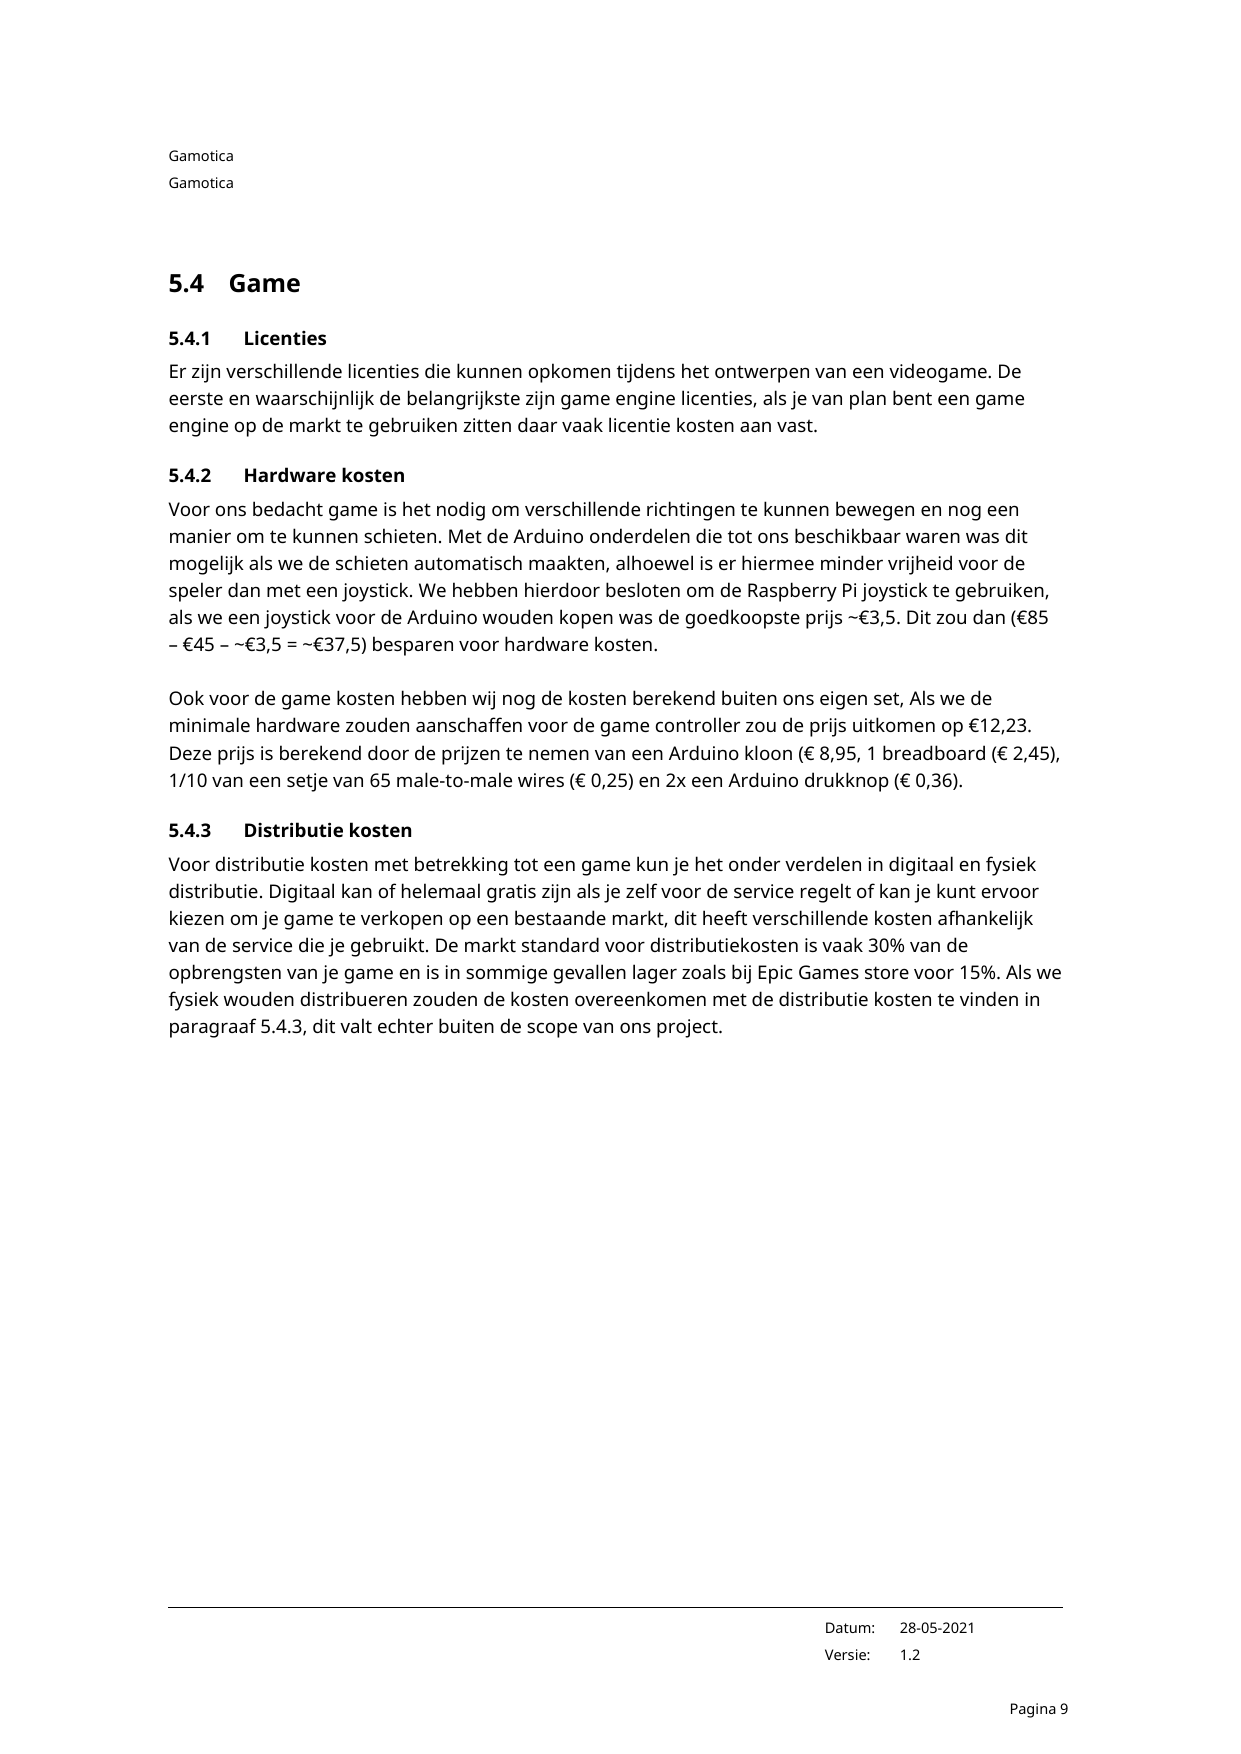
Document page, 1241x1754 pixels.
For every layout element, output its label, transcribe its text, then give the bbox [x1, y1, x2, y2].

text Voor ons bedacht game is het nodig om verschillende richtingen te kunnen bewegen en nog een manier om te kunnen schieten. Met de Arduino onderdelen die tot ons beschikbaar waren was dit mogelijk als we de schieten automatisch maakten, alhoewel is er hiermee minder vrijheid voor de speler dan met een joystick. We hebben hierdoor besloten om de Raspberry Pi joystick te gebruiken, als we een joystick voor de Arduino wouden kopen was de goedkoopste prijs ~€3,5. Dit zou dan (€85 – €45 – ~€3,5 = ~€37,5) besparen voor hardware kosten. [168, 494, 1063, 657]
text Voor distributie kosten met betrekking tot een game kun je het onder verdelen in digitaal en fysiek distributie. Digitaal kan of helemaal gratis zijn als je zelf voor de service regelt of kan je kunt ervoor kiezen om je game te verkopen op een bestaande markt, dit heeft verschillende kosten afhankelijk van de service die je gebruikt. De markt standard voor distributiekosten is vaak 30% van de opbrengsten van je game en is in sommige gevallen lager zoals bij Epic Games store voor 15%. Als we fysiek wouden distribueren zouden de kosten overeenkomen met de distributie kosten te vinden in paragraaf 5.4.3, dit valt echter buiten de scope van ons project. [168, 849, 1063, 1039]
subtitle Game [168, 266, 1063, 300]
subtitle Hardware kosten [168, 463, 1063, 488]
text Ook voor de game kosten hebben wij nog de kosten berekend buiten ons eigen set, Als we de minimale hardware zouden aanschaffen voor de game controller zou de prijs uitkomen op €12,23. Deze prijs is berekend door de prijzen te nemen van een Arduino kloon (€ 8,95, 1 breadboard (€ 2,45), 1/10 van een setje van 65 male-to-male wires (€ 0,25) en 2x een Arduino drukknop (€ 0,36). [168, 684, 1063, 792]
subtitle Distributie kosten [168, 817, 1063, 843]
subtitle Licenties [168, 325, 1063, 350]
text Er zijn verschillende licenties die kunnen opkomen tijdens het ontwerpen van een videogame. De eerste en waarschijnlijk de belangrijkste zijn game engine licenties, als je van plan bent een game engine op de markt te gebruiken zitten daar vaak licentie kosten aan vast. [168, 357, 1063, 438]
